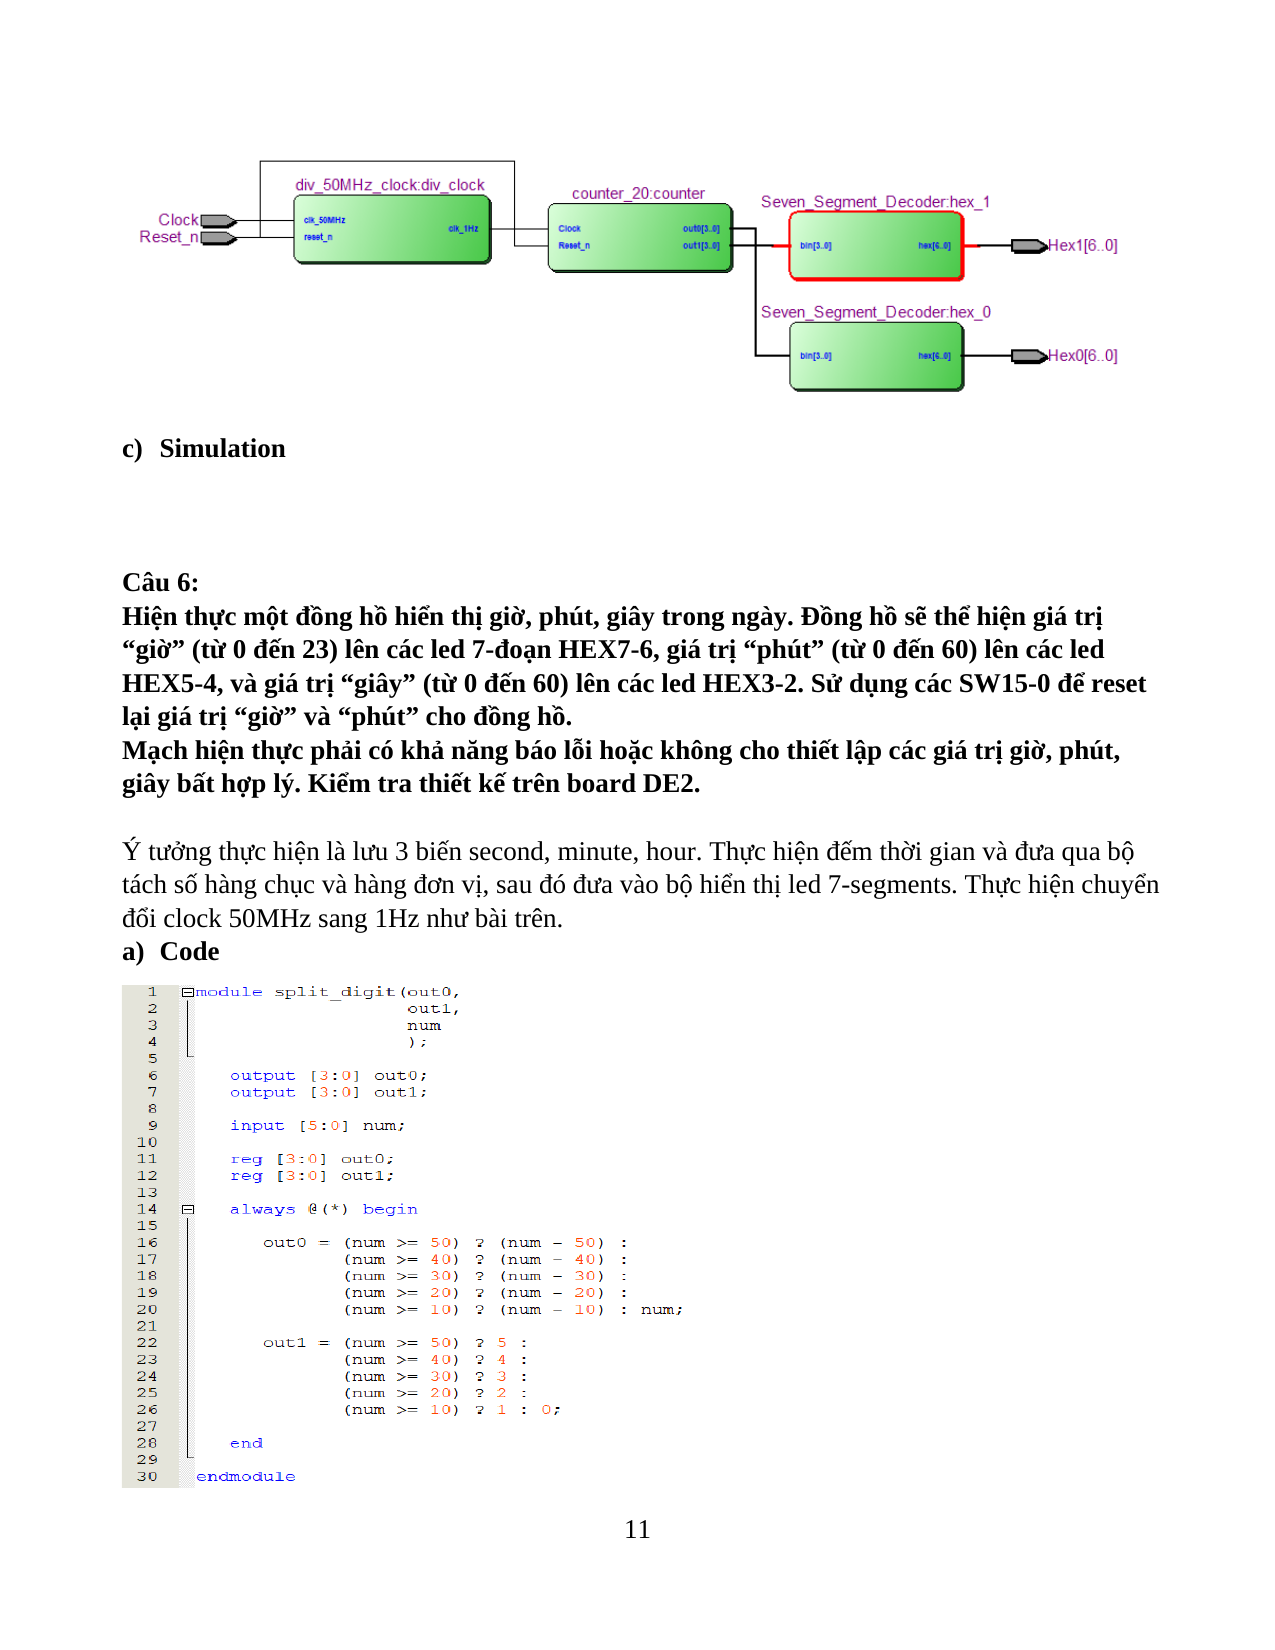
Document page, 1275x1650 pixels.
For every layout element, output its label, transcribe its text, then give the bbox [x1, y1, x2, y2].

list Code [122, 935, 1162, 966]
list Câu 6: [122, 566, 1162, 597]
list Simulation [122, 432, 1162, 463]
picture [121, 985, 857, 1488]
list Ý tưởng thực hiện là lưu 3 biến second, minute, hour. Thực hiện đếm thời gian và đưa qua bộ tách số hàng chục và hàng đơn vị, sau đó đưa vào bộ hiển thị led 7-segments. Thực hiện chuyển đổi clock 50MHz sang 1Hz như bài trên. [122, 835, 1162, 933]
list Mạch hiện thực phải có khả năng báo lỗi hoặc không cho thiết lập các giá trị giờ, phút, giây bất hợp lý. Kiểm tra thiết kế trên board DE2. [122, 734, 1162, 799]
picture [112, 150, 1163, 414]
list Hiện thực một đồng hồ hiển thị giờ, phút, giây trong ngày. Đồng hồ sẽ thể hiện giá trị “giờ” (từ 0 đến 23) lên các led 7-đoạn HEX7-6, giá trị “phút” (từ 0 đến 60) lên các led HEX5-4, và giá trị “giây” (từ 0 đến 60) lên các led HEX3-2. Sử dụng các SW15-0 để reset lại giá trị “giờ” và “phút” cho đồng hồ. [122, 600, 1162, 732]
